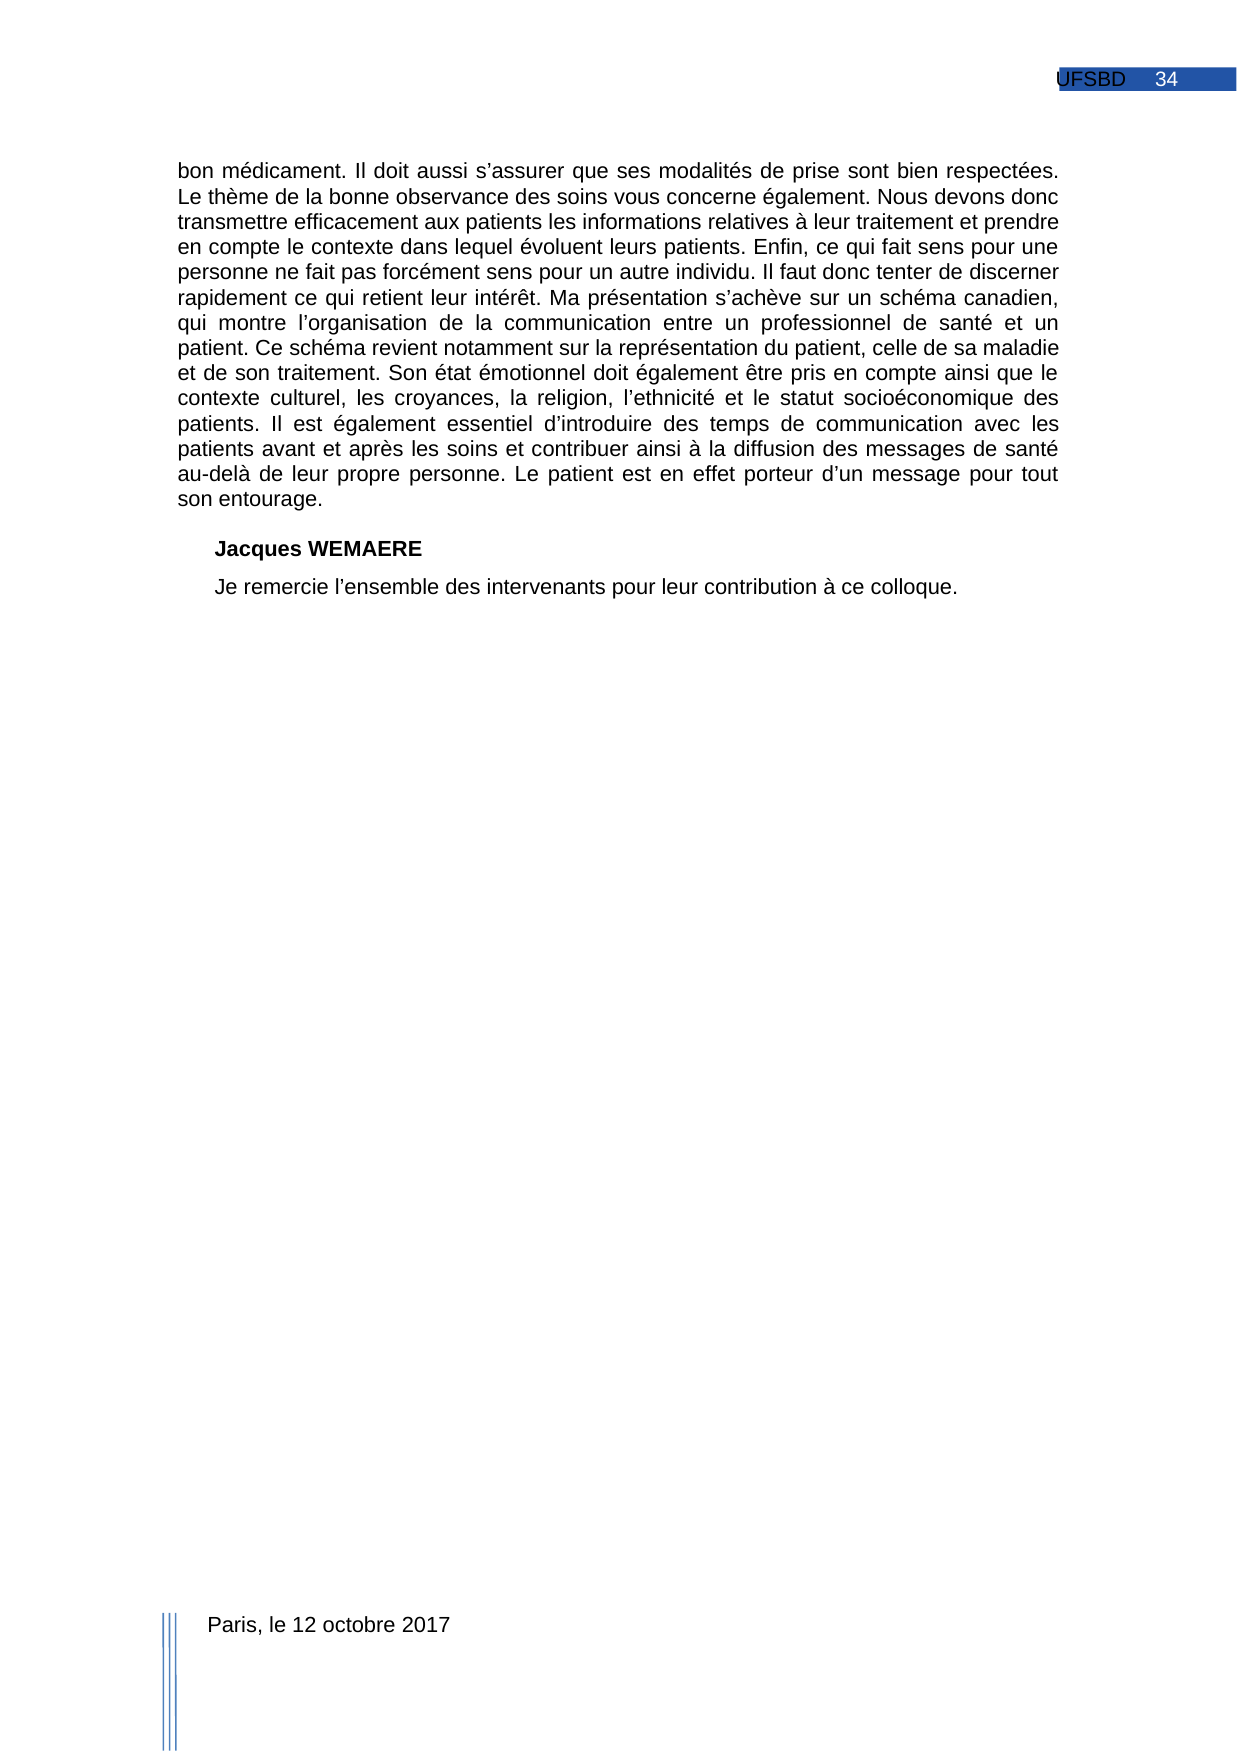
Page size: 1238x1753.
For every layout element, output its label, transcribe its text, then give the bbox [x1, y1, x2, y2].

text Jacques WEMAERE [177, 536, 1060, 561]
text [177, 158, 1060, 511]
text Je remercie l’ensemble des intervenants pour leur contribution à ce colloque. [177, 574, 1060, 599]
